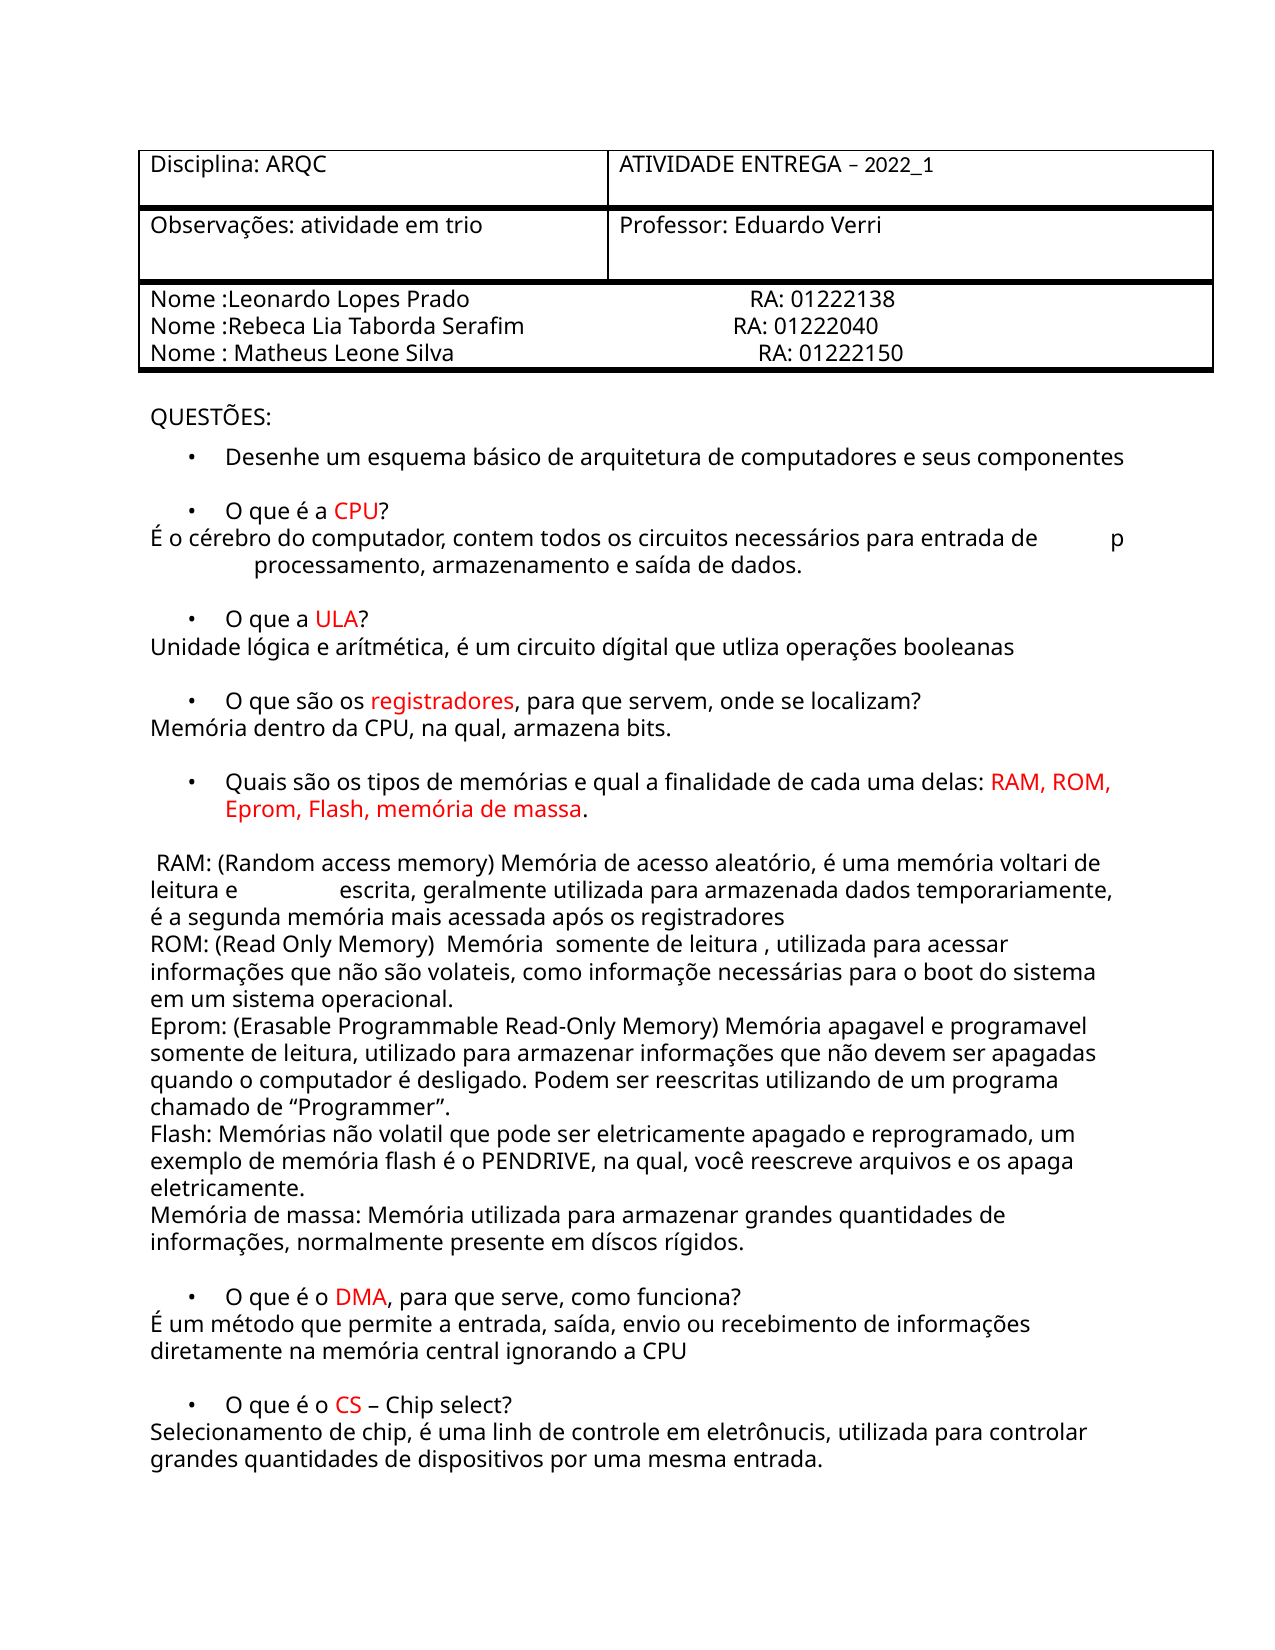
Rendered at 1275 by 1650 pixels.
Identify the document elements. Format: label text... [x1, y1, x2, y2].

list Quais são os tipos de memórias e qual a finalidade de cada uma delas: RAM, ROM, Eprom, Flash, memória de massa. [187, 769, 1125, 823]
list O que é o CS – Chip select? [187, 1392, 1125, 1419]
text Selecionamento de chip, é uma linh de controle em eletrônucis, utilizada para controlar grandes quantidades de dispositivos por uma mesma entrada. [150, 1419, 1125, 1473]
text Flash: Memórias não volatil que pode ser eletricamente apagado e reprogramado, um exemplo de memória flash é o PENDRIVE, na qual, você reescreve arquivos e os apaga eletricamente. [150, 1121, 1125, 1202]
text RAM: (Random access memory) Memória de acesso aleatório, é uma memória voltari de leitura e escrita, geralmente utilizada para armazenada dados temporariamente, é a segunda memória mais acessada após os registradores [150, 850, 1125, 931]
text QUESTÕES: [150, 400, 1125, 431]
table_header ATIVIDADE ENTREGA – 2022_1 [609, 151, 1212, 205]
text Memória de massa: Memória utilizada para armazenar grandes quantidades de informações, normalmente presente em díscos rígidos. [150, 1202, 1125, 1256]
table_cell Professor: Eduardo Verri [609, 211, 1212, 279]
list O que a ULA? [187, 606, 1125, 633]
text ROM: (Read Only Memory) Memória somente de leitura , utilizada para acessar informações que não são volateis, como informaçõe necessárias para o boot do sistema em um sistema operacional. [150, 931, 1125, 1012]
text É o cérebro do computador, contem todos os circuitos necessários para entrada de p processamento, armazenamento e saída de dados. [150, 525, 1125, 579]
text Eprom: (Erasable Programmable Read-Only Memory) Memória apagavel e programavel somente de leitura, utilizado para armazenar informações que não devem ser apagadas quando o computador é desligado. Podem ser reescritas utilizando de um programa chamado de “Programmer”. [150, 1012, 1125, 1121]
list Desenhe um esquema básico de arquitetura de computadores e seus componentes [187, 444, 1125, 471]
list O que é a CPU? [187, 498, 1125, 525]
table_cell Nome :Leonardo Lopes Prado RA: 01222138 Nome :Rebeca Lia Taborda Serafim RA: 01222040 Nome : Matheus Leone Silva RA: 01222150 [140, 285, 1212, 367]
table_cell Observações: atividade em trio [140, 211, 607, 279]
table_header Disciplina: ARQC [140, 151, 607, 205]
list O que é o DMA, para que serve, como funciona? [187, 1283, 1125, 1310]
text É um método que permite a entrada, saída, envio ou recebimento de informações diretamente na memória central ignorando a CPU [150, 1310, 1125, 1364]
text Memória dentro da CPU, na qual, armazena bits. [150, 714, 1125, 742]
text Unidade lógica e arítmética, é um circuito dígital que utliza operações booleanas [150, 633, 1125, 660]
list O que são os registradores, para que servem, onde se localizam? [187, 687, 1125, 714]
